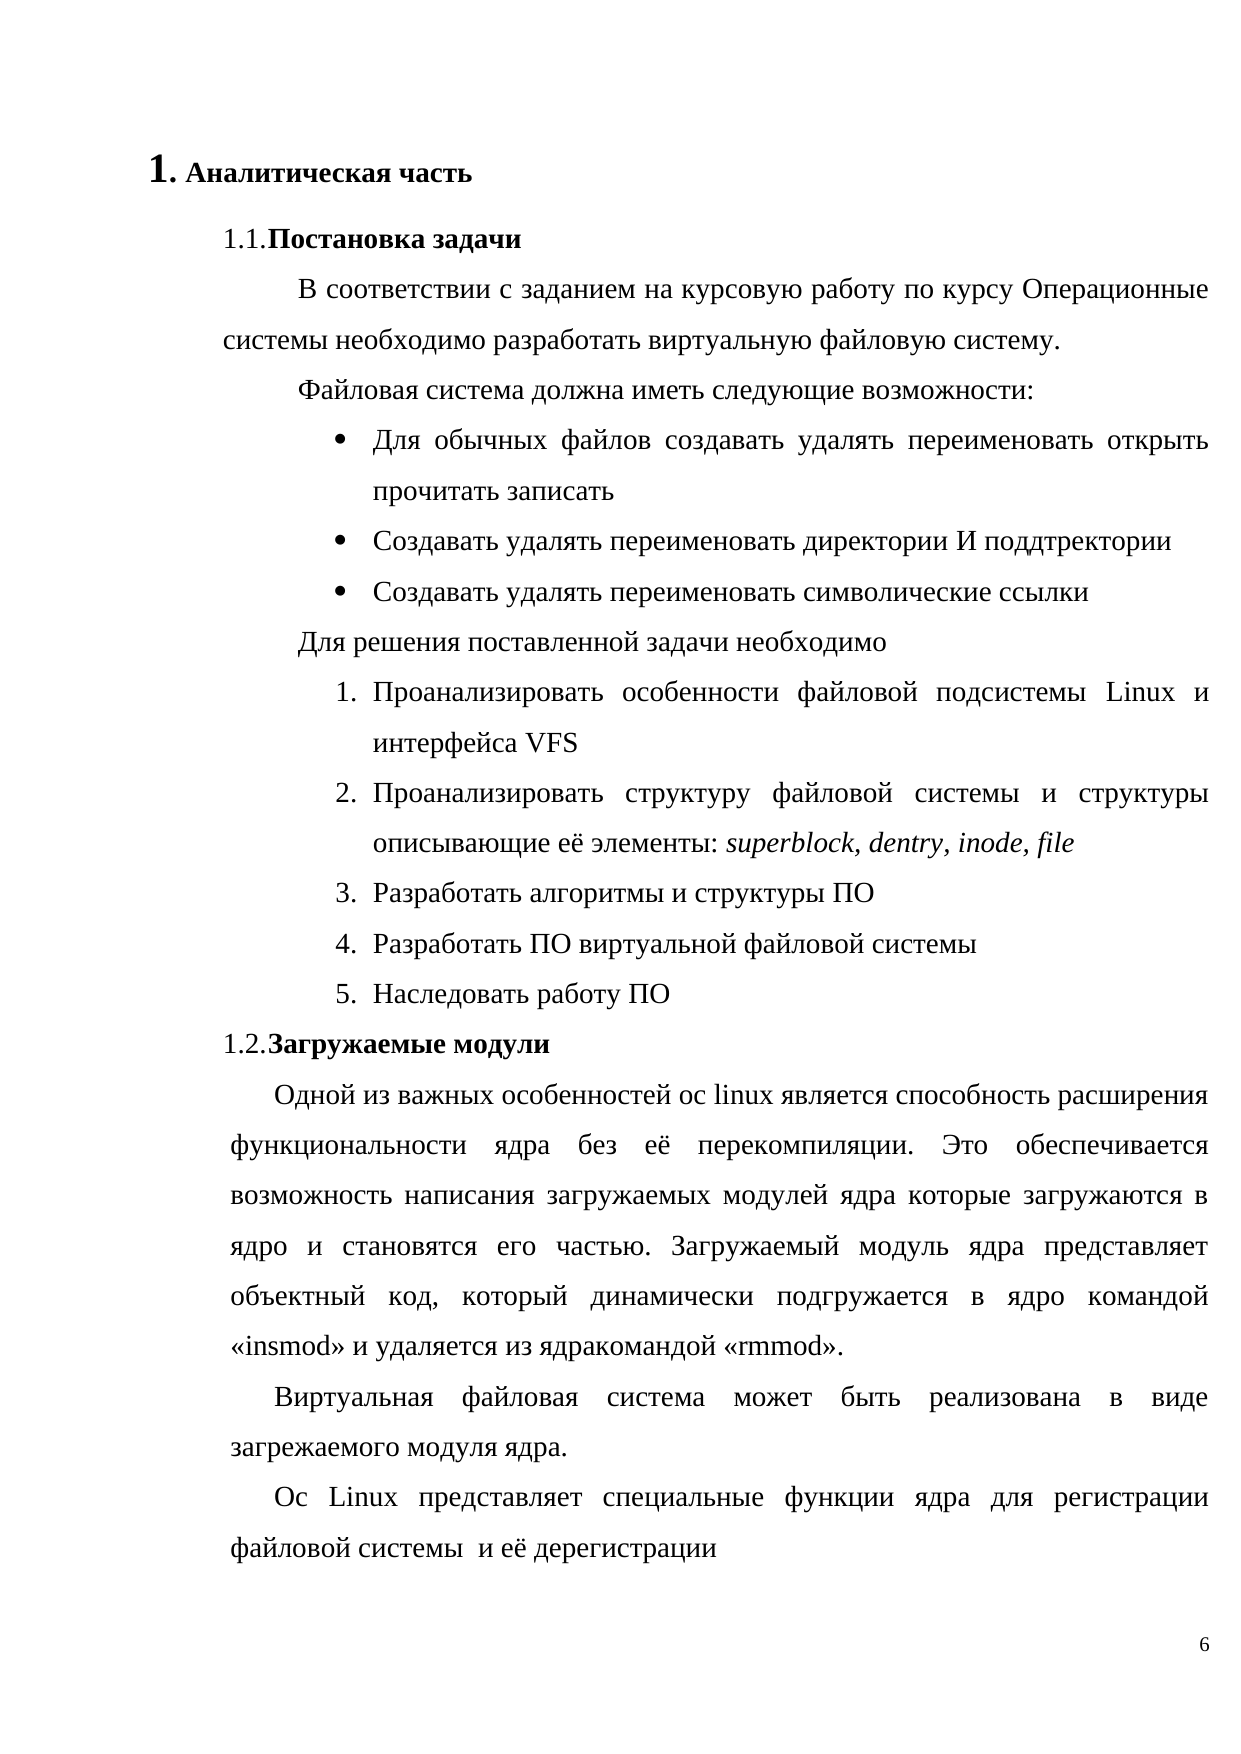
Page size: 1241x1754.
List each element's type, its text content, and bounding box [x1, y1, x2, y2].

text Ос Linux представляет специальные функции ядра для регистрации файловой системы и её дерегистрации [230, 1479, 1209, 1563]
text Для решения поставленной задачи необходимо [223, 624, 1209, 658]
text Файловая система должна иметь следующие возможности: [223, 372, 1209, 406]
list Проанализировать особенности файловой подсистемы Linux и интерфейса VFS [335, 674, 1209, 758]
list Постановка задачи [223, 221, 1209, 255]
list Проанализировать структуру файловой системы и структуры описывающие её элементы: superblock, dentry, inode, file [335, 775, 1209, 859]
list Наследовать работу ПО [335, 976, 1209, 1010]
list Разработать алгоритмы и структуры ПО [335, 876, 1209, 909]
list Создавать удалять переименовать директории И поддтректории [335, 523, 1209, 557]
text Одной из важных особенностей ос linux является способность расширения функциональности ядра без её перекомпиляции. Это обеспечивается возможность написания загружаемых модулей ядра которые загружаются в ядро и становятся его частью. Загружаемый модуль ядра представляет объектный код, который динамически подгружается в ядро командой «insmod» и удаляется из ядракомандой «rmmod». [230, 1077, 1209, 1362]
text В соответствии с заданием на курсовую работу по курсу Операционные системы необходимо разработать виртуальную файловую систему. [223, 272, 1209, 355]
text Виртуальная файловая система может быть реализована в виде загрежаемого модуля ядра. [230, 1379, 1209, 1463]
list Создавать удалять переименовать символические ссылки [335, 574, 1209, 607]
list Разработать ПО виртуальной файловой системы [335, 926, 1209, 959]
title 1. Аналитическая часть [148, 143, 1209, 191]
list Для обычных файлов создавать удалять переименовать открыть прочитать записать [335, 422, 1209, 506]
list Загружаемые модули [223, 1027, 1209, 1060]
